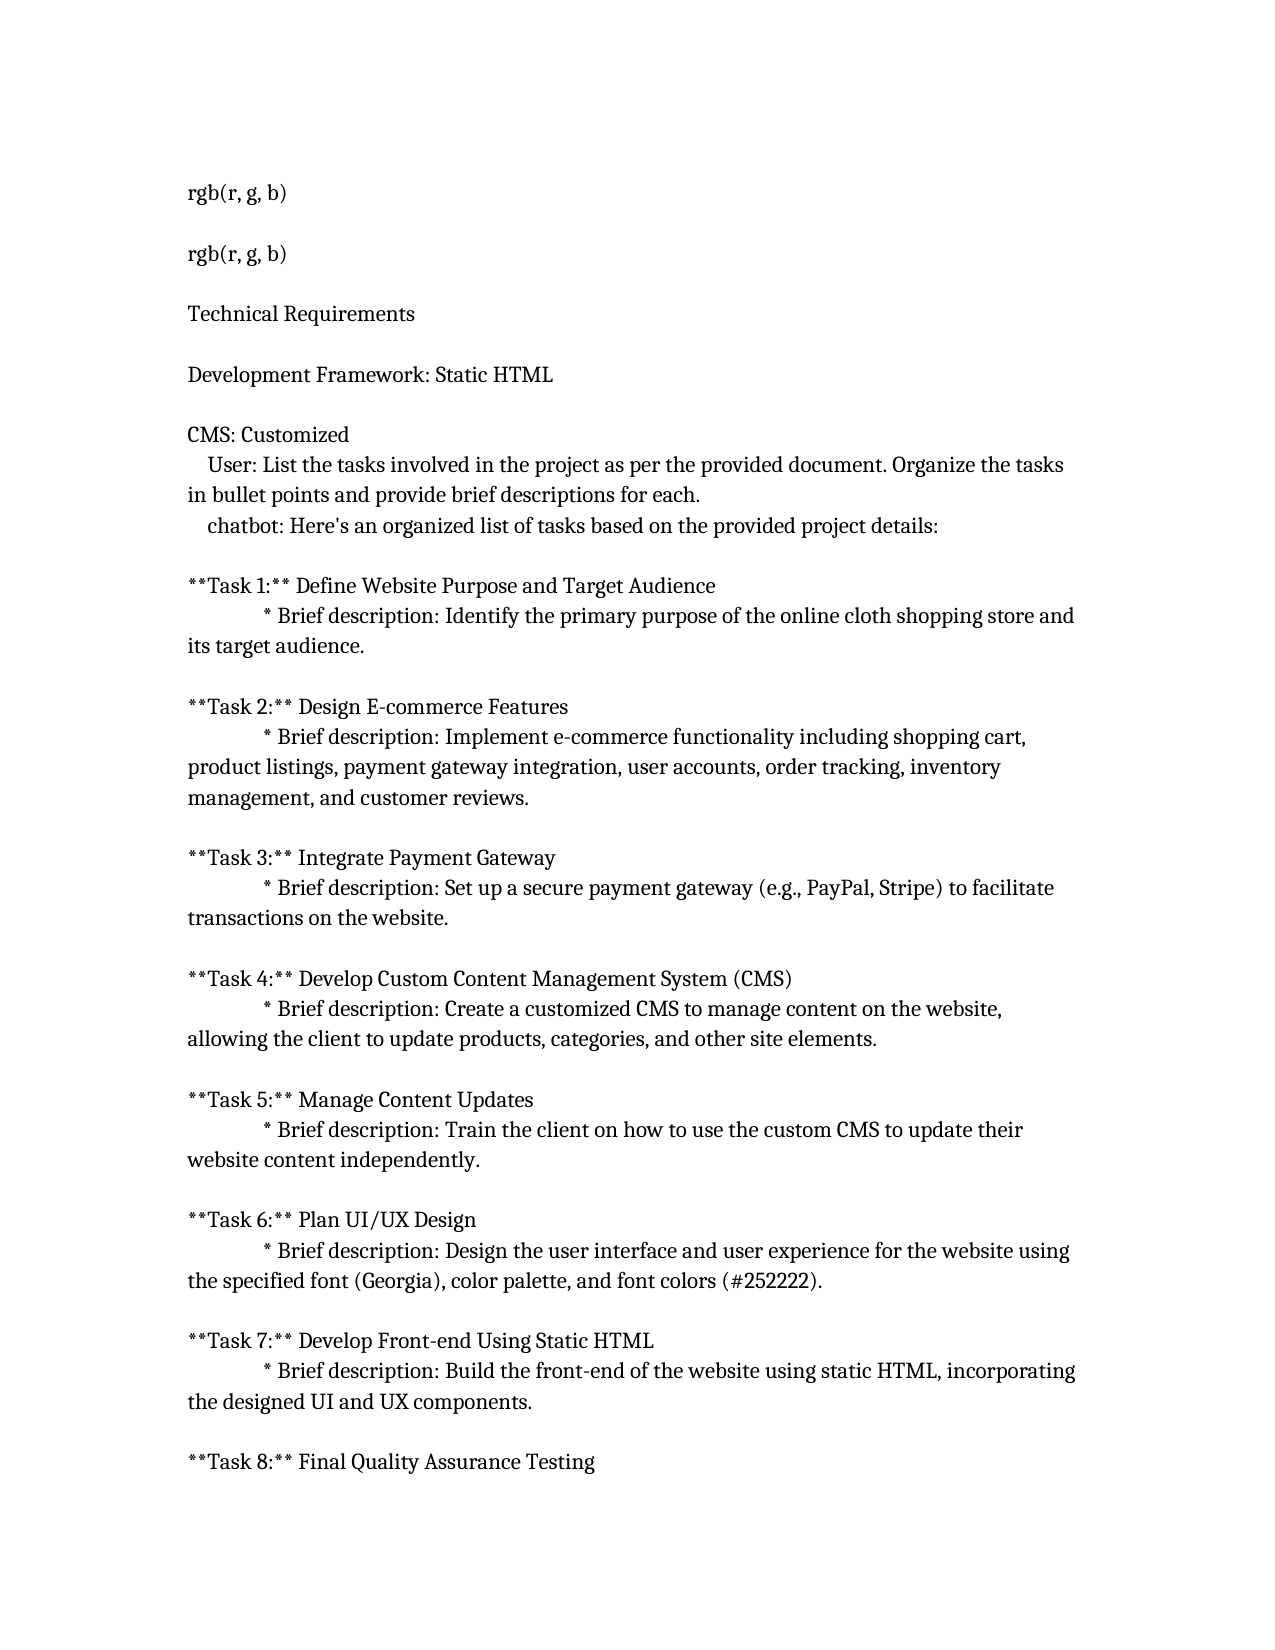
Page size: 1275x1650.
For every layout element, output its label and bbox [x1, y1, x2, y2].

text [187, 150, 1087, 1475]
